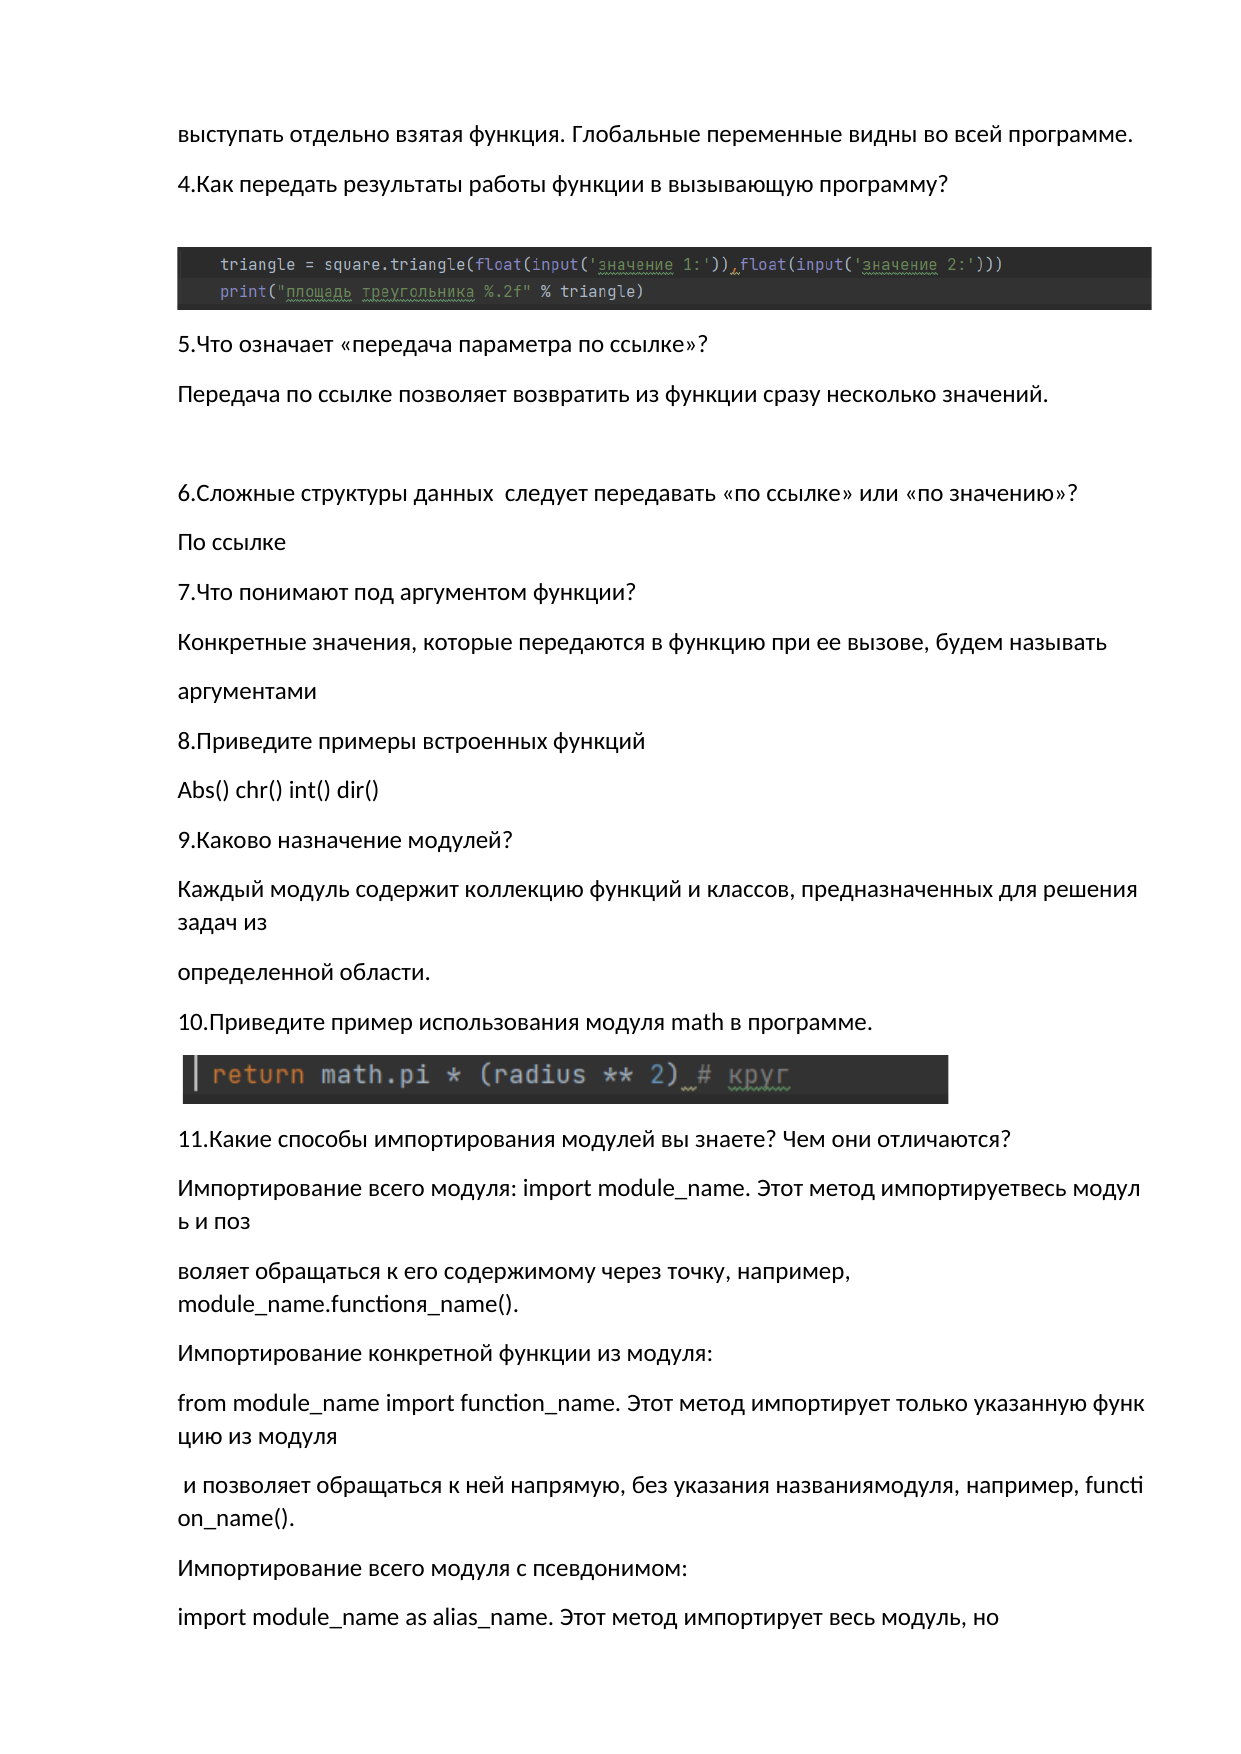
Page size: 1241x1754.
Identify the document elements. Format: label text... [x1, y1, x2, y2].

picture [177, 247, 1152, 310]
text Передача по ссылке позволяет возвратить из функции сразу несколько значений. [177, 378, 1152, 408]
text аргументами [177, 675, 1152, 706]
text воляет обращаться к его содержимому через точку, например, module_name.functionя_name(). [177, 1255, 1152, 1318]
picture [182, 1055, 949, 1104]
text Импортирование всего модуля: import module_name. Этот метод импортируетвесь модуль и поз [177, 1172, 1152, 1236]
text 9.Каково назначение модулей? [177, 824, 1152, 854]
text Каждый модуль содержит коллекцию функций и классов, предназначенных для решения задач из [177, 874, 1152, 937]
text 10.Приведите пример использования модуля math в программе. [177, 1006, 1152, 1036]
text 8.Приведите примеры встроенных функций [177, 725, 1152, 755]
text Импортирование всего модуля с псевдонимом: [177, 1552, 1152, 1582]
text 4.Как передать результаты работы функции в вызывающую программу? [177, 168, 1152, 198]
text По ссылке [177, 527, 1152, 557]
text выступать отдельно взятая функция. Глобальные переменные видны во всей программе. [177, 118, 1152, 149]
text и позволяет обращаться к ней напрямую, без указания названиямодуля, например, function_name(). [177, 1469, 1152, 1533]
text import module_name as alias_name. Этот метод импортирует весь модуль, но [177, 1602, 1152, 1632]
text from module_name import function_name. Этот метод импортирует только указанную функцию из модуля [177, 1387, 1152, 1450]
text Импортирование конкретной функции из модуля: [177, 1337, 1152, 1368]
text Abs() chr() int() dir() [177, 774, 1152, 805]
text 11.Какие способы импортирования модулей вы знаете? Чем они отличаются? [177, 1123, 1152, 1153]
text 5.Что означает «передача параметра по ссылке»? [177, 328, 1152, 359]
text 6.Сложные структуры данных следует передавать «по ссылке» или «по значению»? [177, 477, 1152, 507]
text Конкретные значения, которые передаются в функцию при ее вызове, будем называть [177, 626, 1152, 656]
text определенной области. [177, 956, 1152, 987]
text 7.Что понимают под аргументом функции? [177, 576, 1152, 607]
